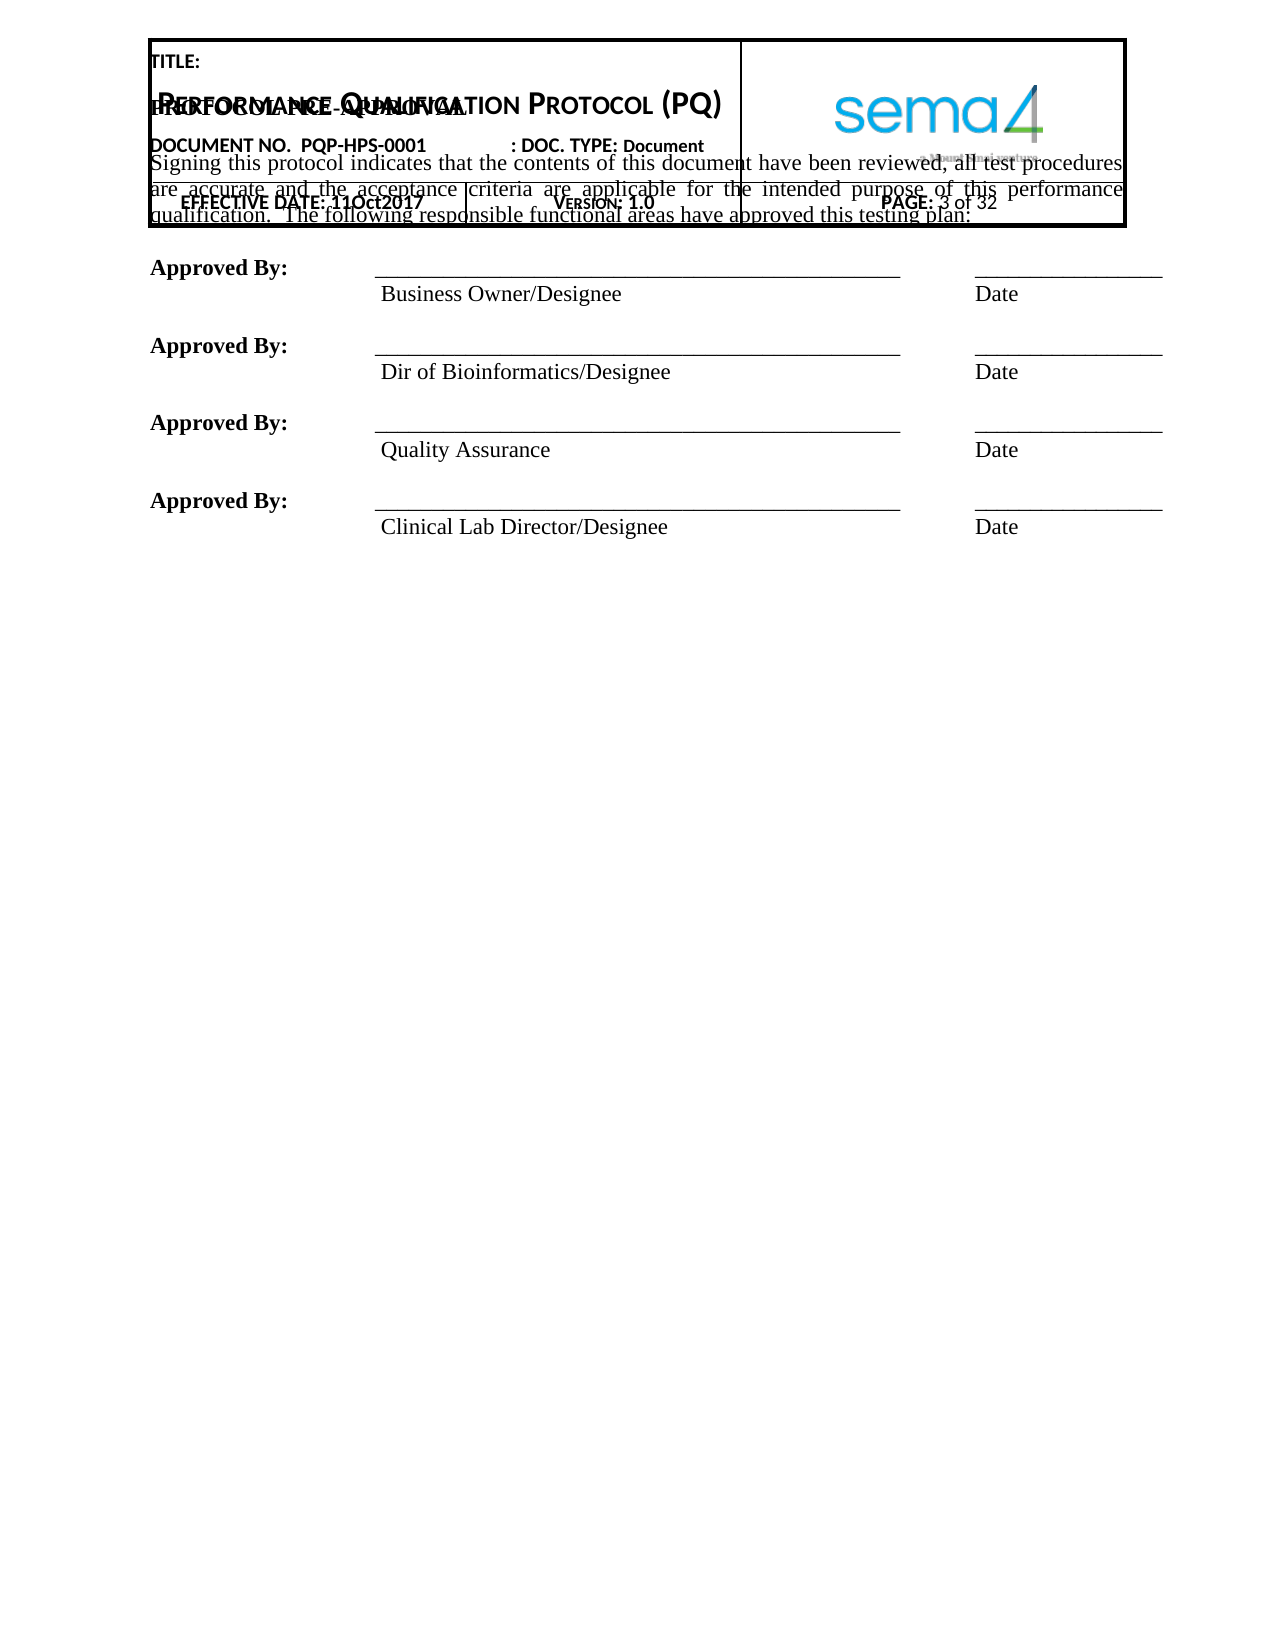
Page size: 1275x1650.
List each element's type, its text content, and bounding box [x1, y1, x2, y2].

text Business Owner/Designee Date [375, 280, 1125, 307]
subtitle PROTOCOL PRE-APPROVAL [150, 94, 1125, 120]
text Quality Assurance Date [375, 436, 1125, 462]
picture [969, 120, 990, 128]
text Approved By: ___________________ [150, 487, 1125, 513]
text Dir of Bioinformatics/Designee Date [375, 358, 1125, 384]
text Clinical Lab Director/Designee Date [375, 513, 1125, 540]
text Approved By: ___________________ [150, 409, 1125, 436]
picture [835, 120, 859, 128]
text Approved By: ___________________ [150, 254, 1125, 280]
picture [835, 85, 1044, 94]
picture [835, 120, 1044, 148]
text Approved By: ___________________ [150, 332, 1125, 358]
text Signing this protocol indicates that the contents of this document have been reviewed, all test procedures are accurate and the acceptance criteria are applicable for the intended purpose of this performance qualification. The following responsible functional areas have approved this testing plan: [150, 148, 1125, 228]
